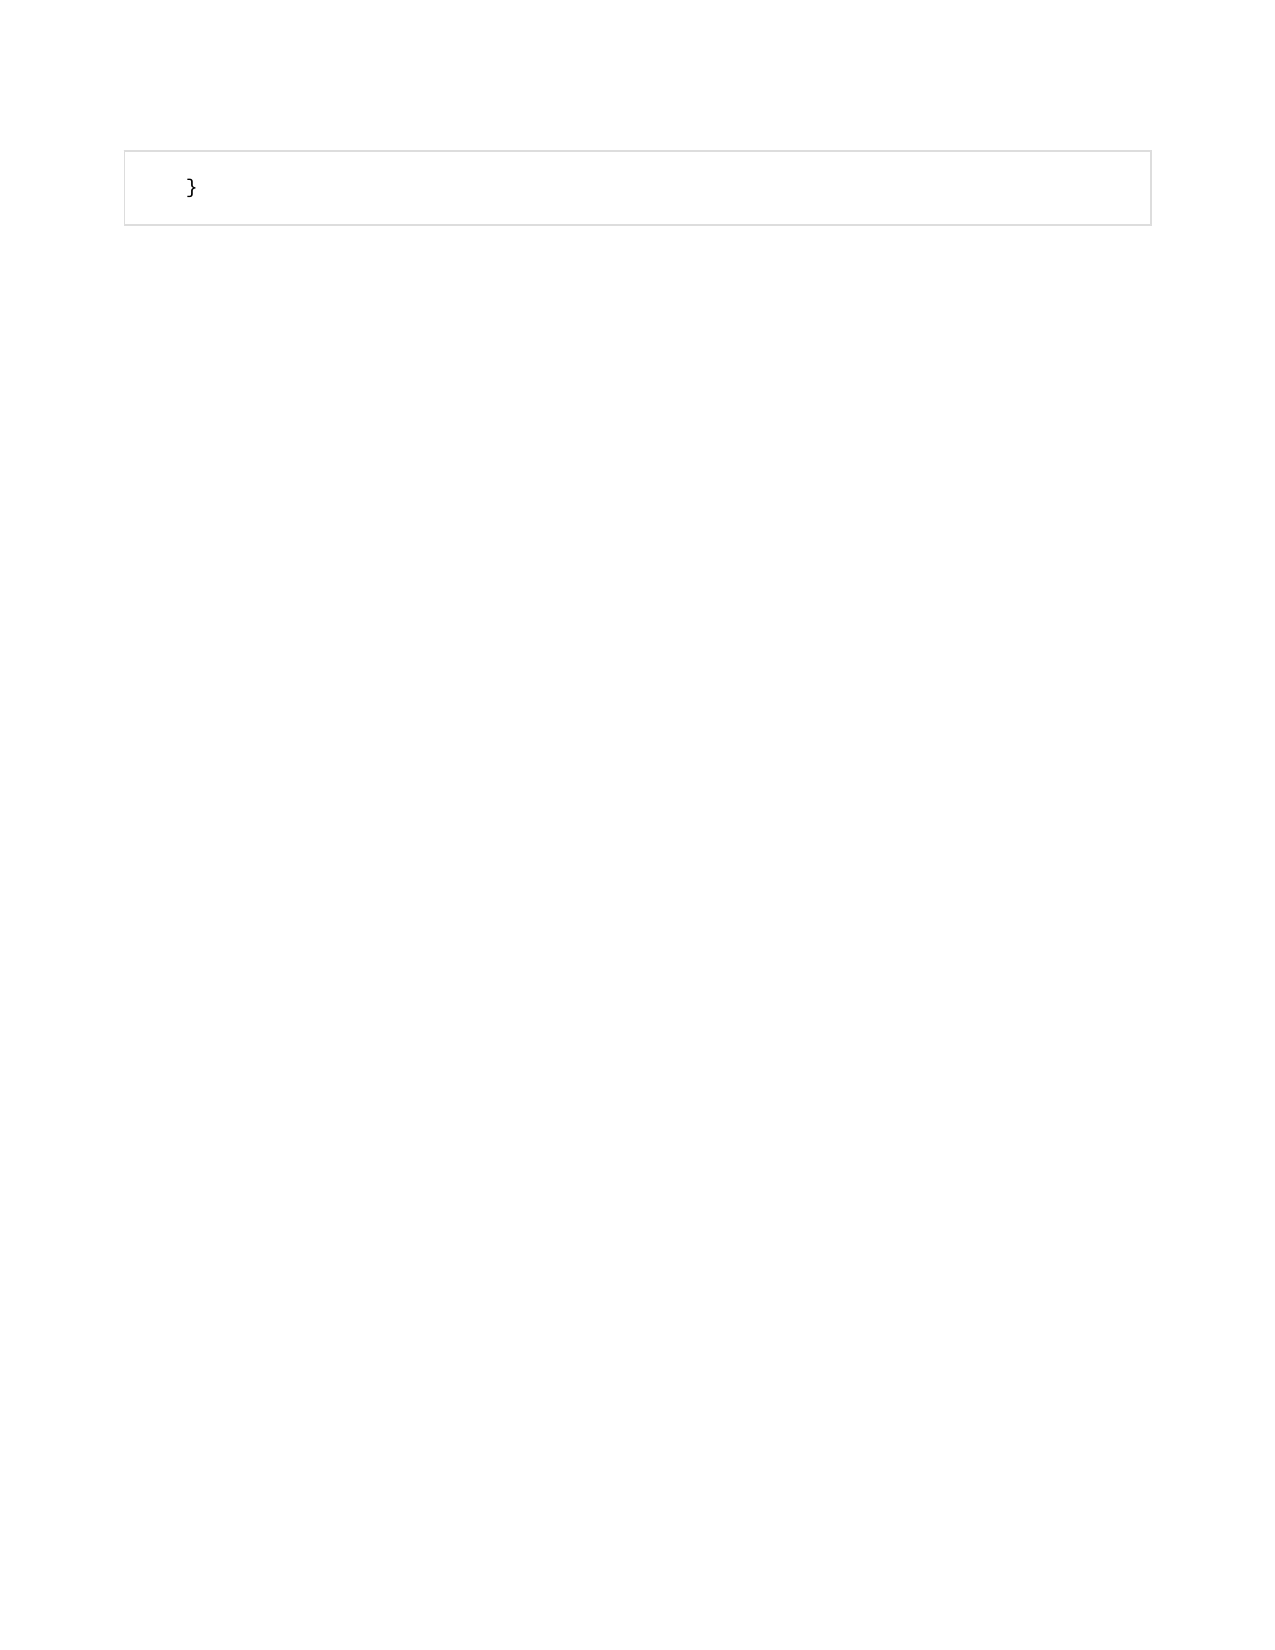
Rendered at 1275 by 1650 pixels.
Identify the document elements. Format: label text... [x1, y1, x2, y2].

text } [125, 152, 1150, 224]
